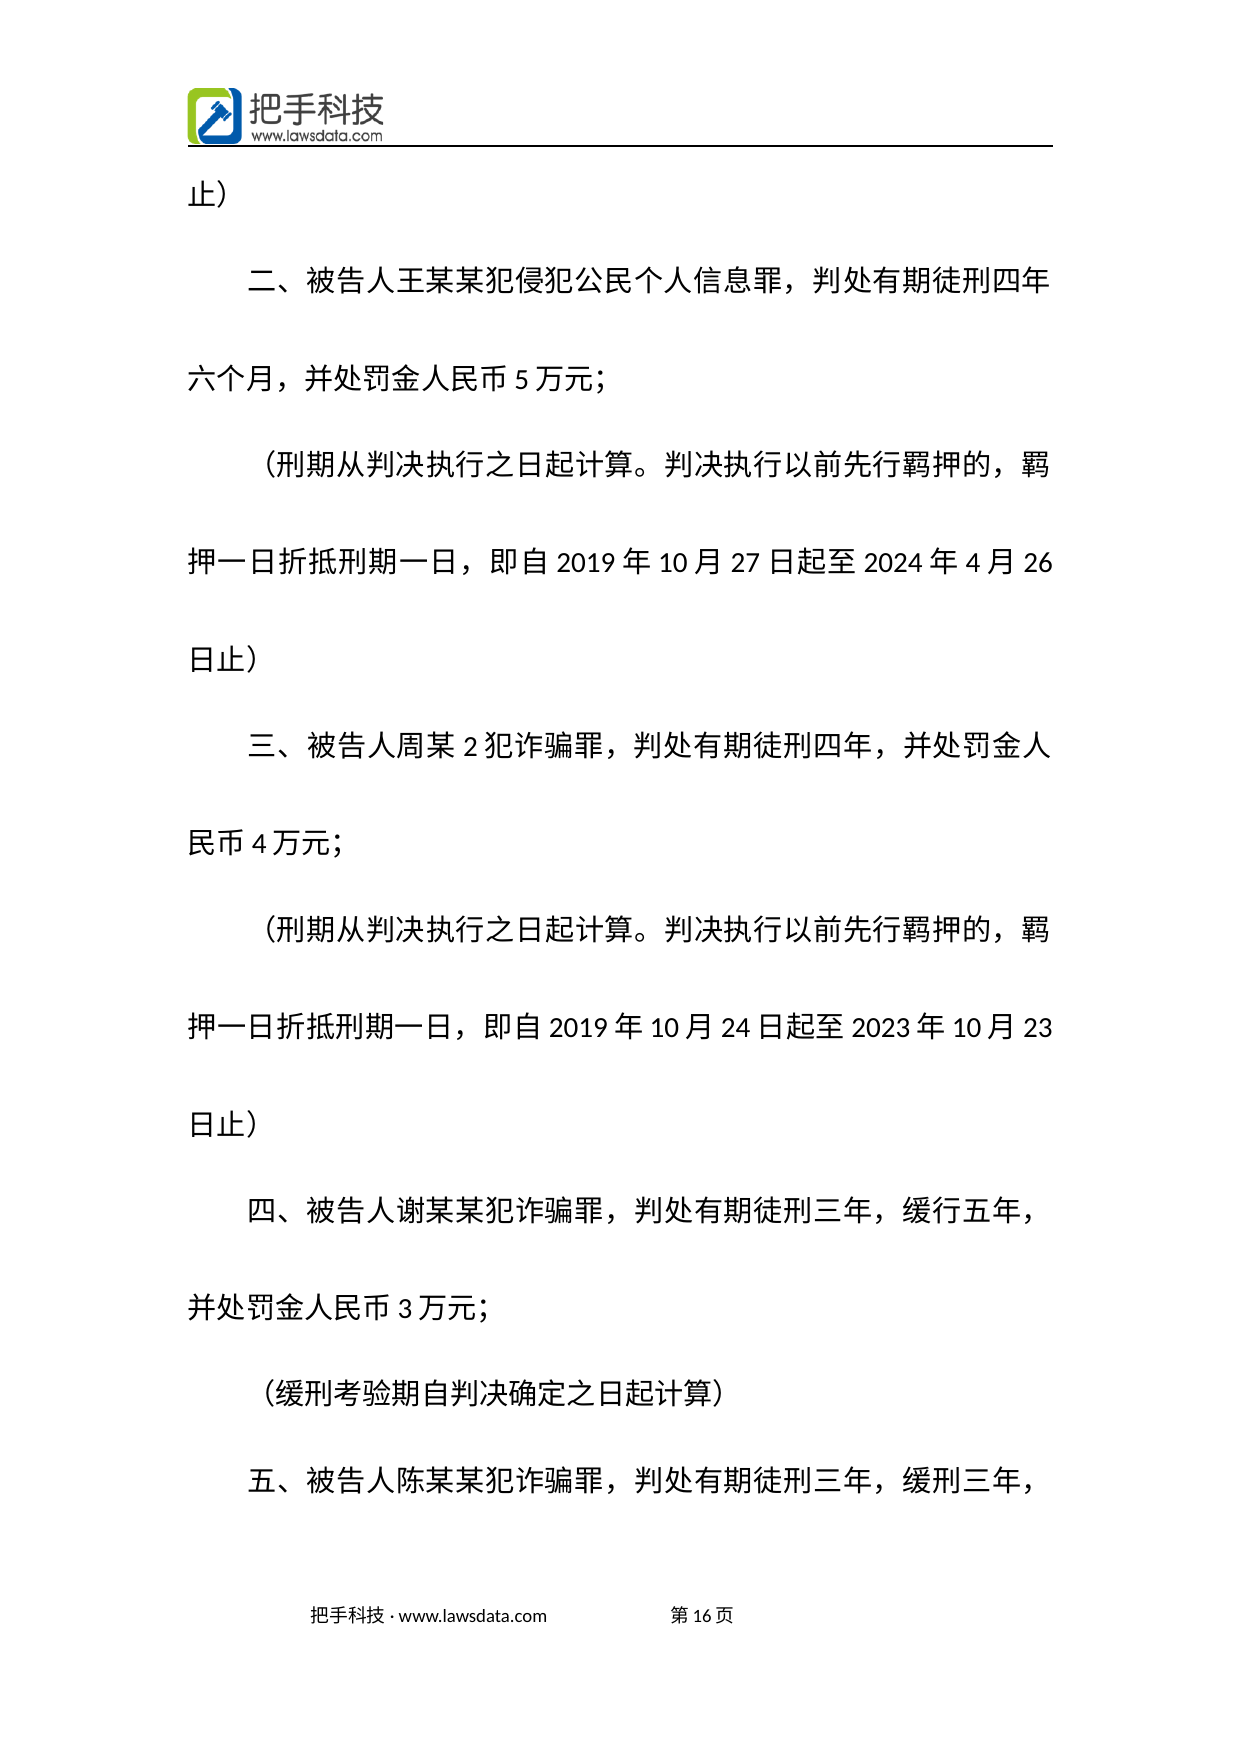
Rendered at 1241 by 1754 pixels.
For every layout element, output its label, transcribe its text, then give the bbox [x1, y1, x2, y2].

text 五、被告人陈某某犯诈骗罪，判处有期徒刑三年，缓刑三年，并处罚金人民币3万元； [187, 1446, 1053, 1511]
text （刑期从判决执行之日起计算。判决执行以前先行羁押的，羁押一日折抵刑期一日，即自2019年10月27日起至2024年4月26日止） [187, 430, 1053, 690]
text 三、被告人周某2犯诈骗罪，判处有期徒刑四年，并处罚金人民币4万元； [187, 711, 1053, 874]
text （缓刑考验期自判决确定之日起计算） [187, 1359, 1053, 1424]
text （刑期从判决执行之日起计算。判决执行以前先行羁押的，羁押一日折抵刑期一日，即自2019年10月24日起至2023年10月23日止） [187, 895, 1053, 1155]
text 四、被告人谢某某犯诈骗罪，判处有期徒刑三年，缓行五年，并处罚金人民币3万元； [187, 1176, 1053, 1338]
text 二、被告人王某某犯侵犯公民个人信息罪，判处有期徒刑四年六个月，并处罚金人民币5万元； [187, 246, 1053, 409]
text （刑期从判决执行之日起计算。判决执行以前先行羁押的，羁押一日折抵刑期一日，即自2019年11月6日起至2029年11月5日止） [187, 160, 1053, 225]
picture [187, 88, 384, 144]
